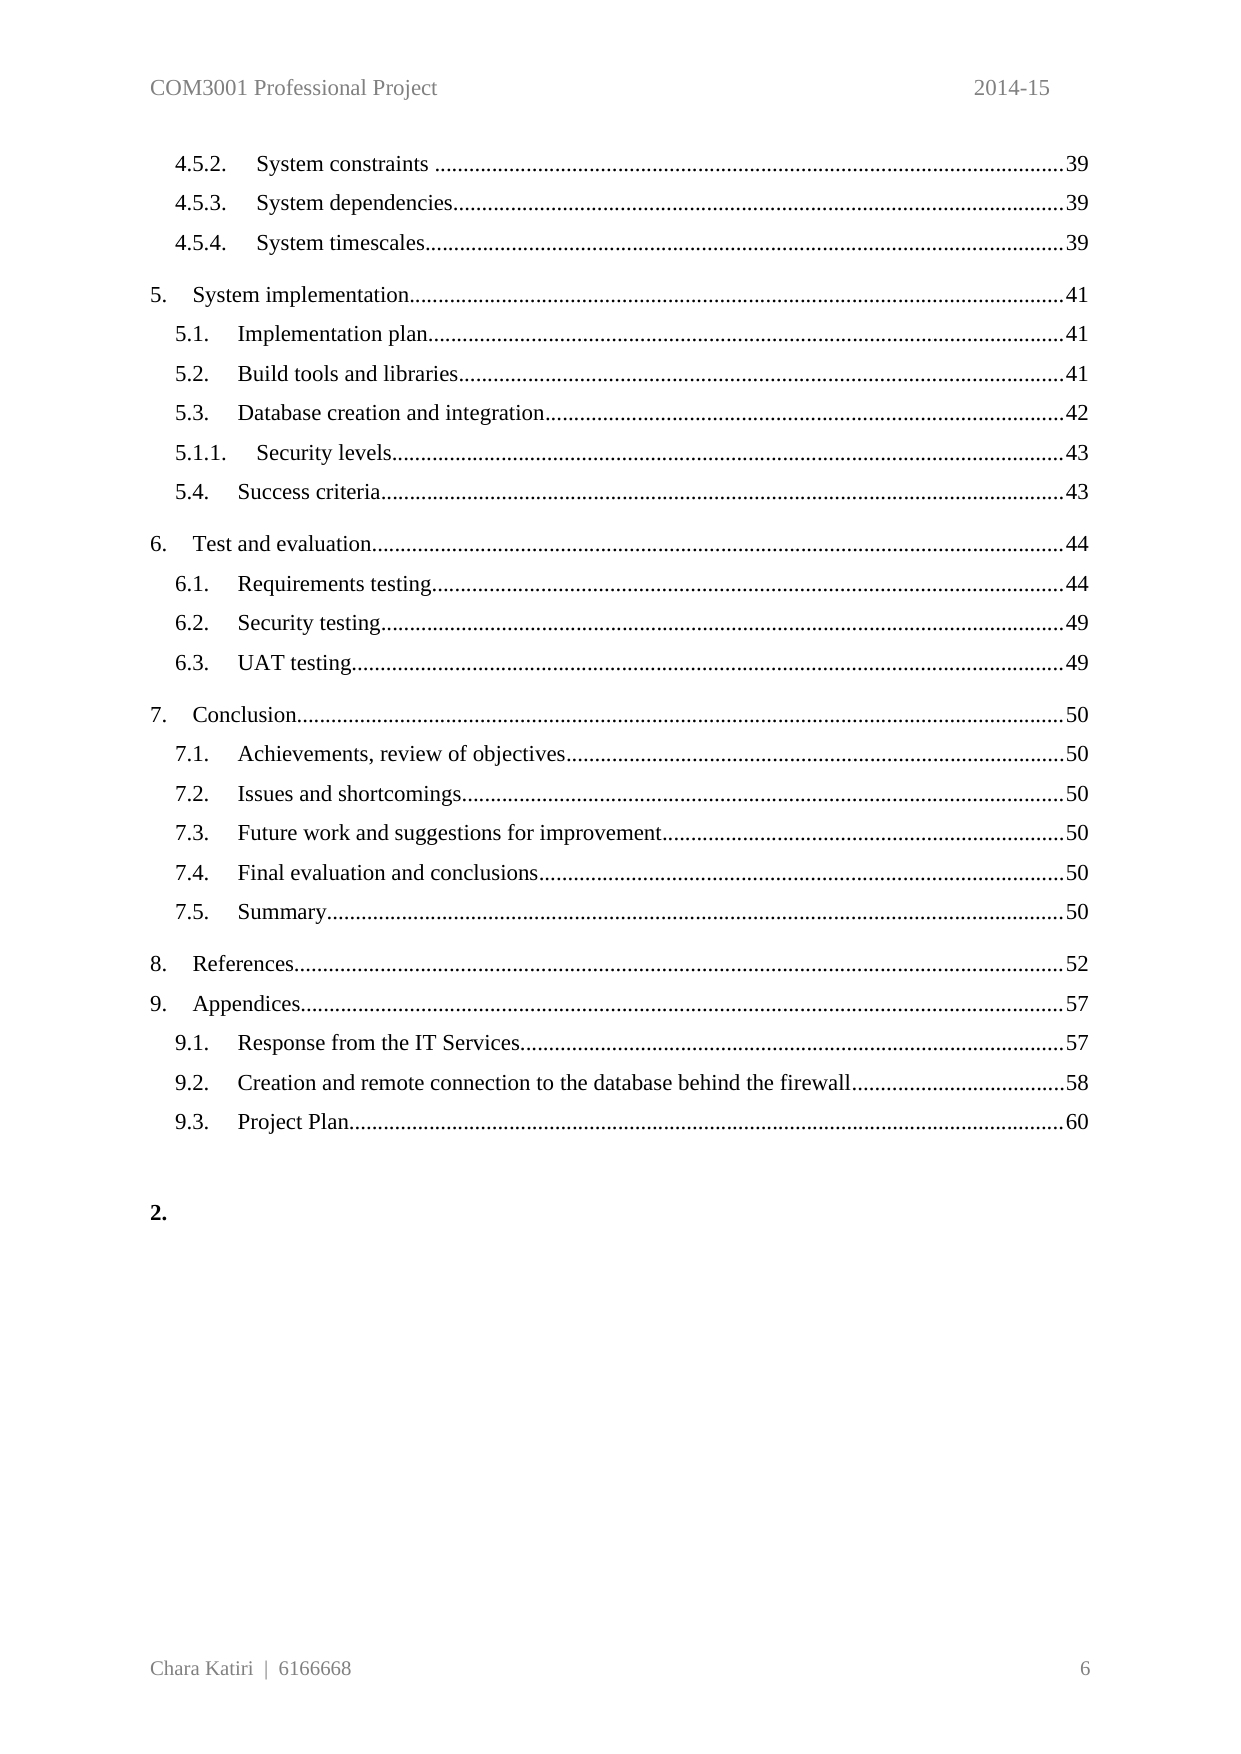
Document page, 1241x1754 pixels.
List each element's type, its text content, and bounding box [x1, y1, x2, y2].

text 5. System implementation 41 [150, 281, 1090, 307]
text 6.1. Requirements testing 44 [175, 570, 1090, 596]
text 9.1. Response from the IT Services. 57 [175, 1029, 1090, 1055]
text 7.4. Final evaluation and conclusions 50 [175, 859, 1090, 885]
text 6.3. UAT testing 49 [175, 649, 1090, 675]
text 7.2. Issues and shortcomings 50 [175, 780, 1090, 806]
text 6.2. Security testing 49 [175, 609, 1090, 636]
text 7. Conclusion 50 [150, 701, 1090, 727]
text 4.5.4. System timescales 39 [175, 229, 1090, 255]
text 9.2. Creation and remote connection to the database behind the firewall 58 [175, 1068, 1090, 1095]
text 4.5.3. System dependencies 39 [175, 189, 1090, 216]
text 8. References 52 [150, 950, 1090, 976]
text 5.3. Database creation and integration 42 [175, 399, 1090, 426]
text 6. Test and evaluation 44 [150, 530, 1090, 557]
text 7.5. Summary 50 [175, 898, 1090, 924]
text 9.3. Project Plan 60 [175, 1108, 1090, 1134]
text 5.1.1. Security levels 43 [175, 439, 1090, 465]
text 9. Appendices 57 [150, 989, 1090, 1016]
text 7.1. Achievements, review of objectives 50 [175, 740, 1090, 767]
text 5.4. Success criteria 43 [175, 478, 1090, 505]
text 5.2. Build tools and libraries 41 [175, 360, 1090, 386]
text 5.1. Implementation plan 41 [175, 320, 1090, 347]
text 7.3. Future work and suggestions for improvement 50 [175, 819, 1090, 846]
text 4.5.2. System constraints 39 [175, 150, 1090, 176]
